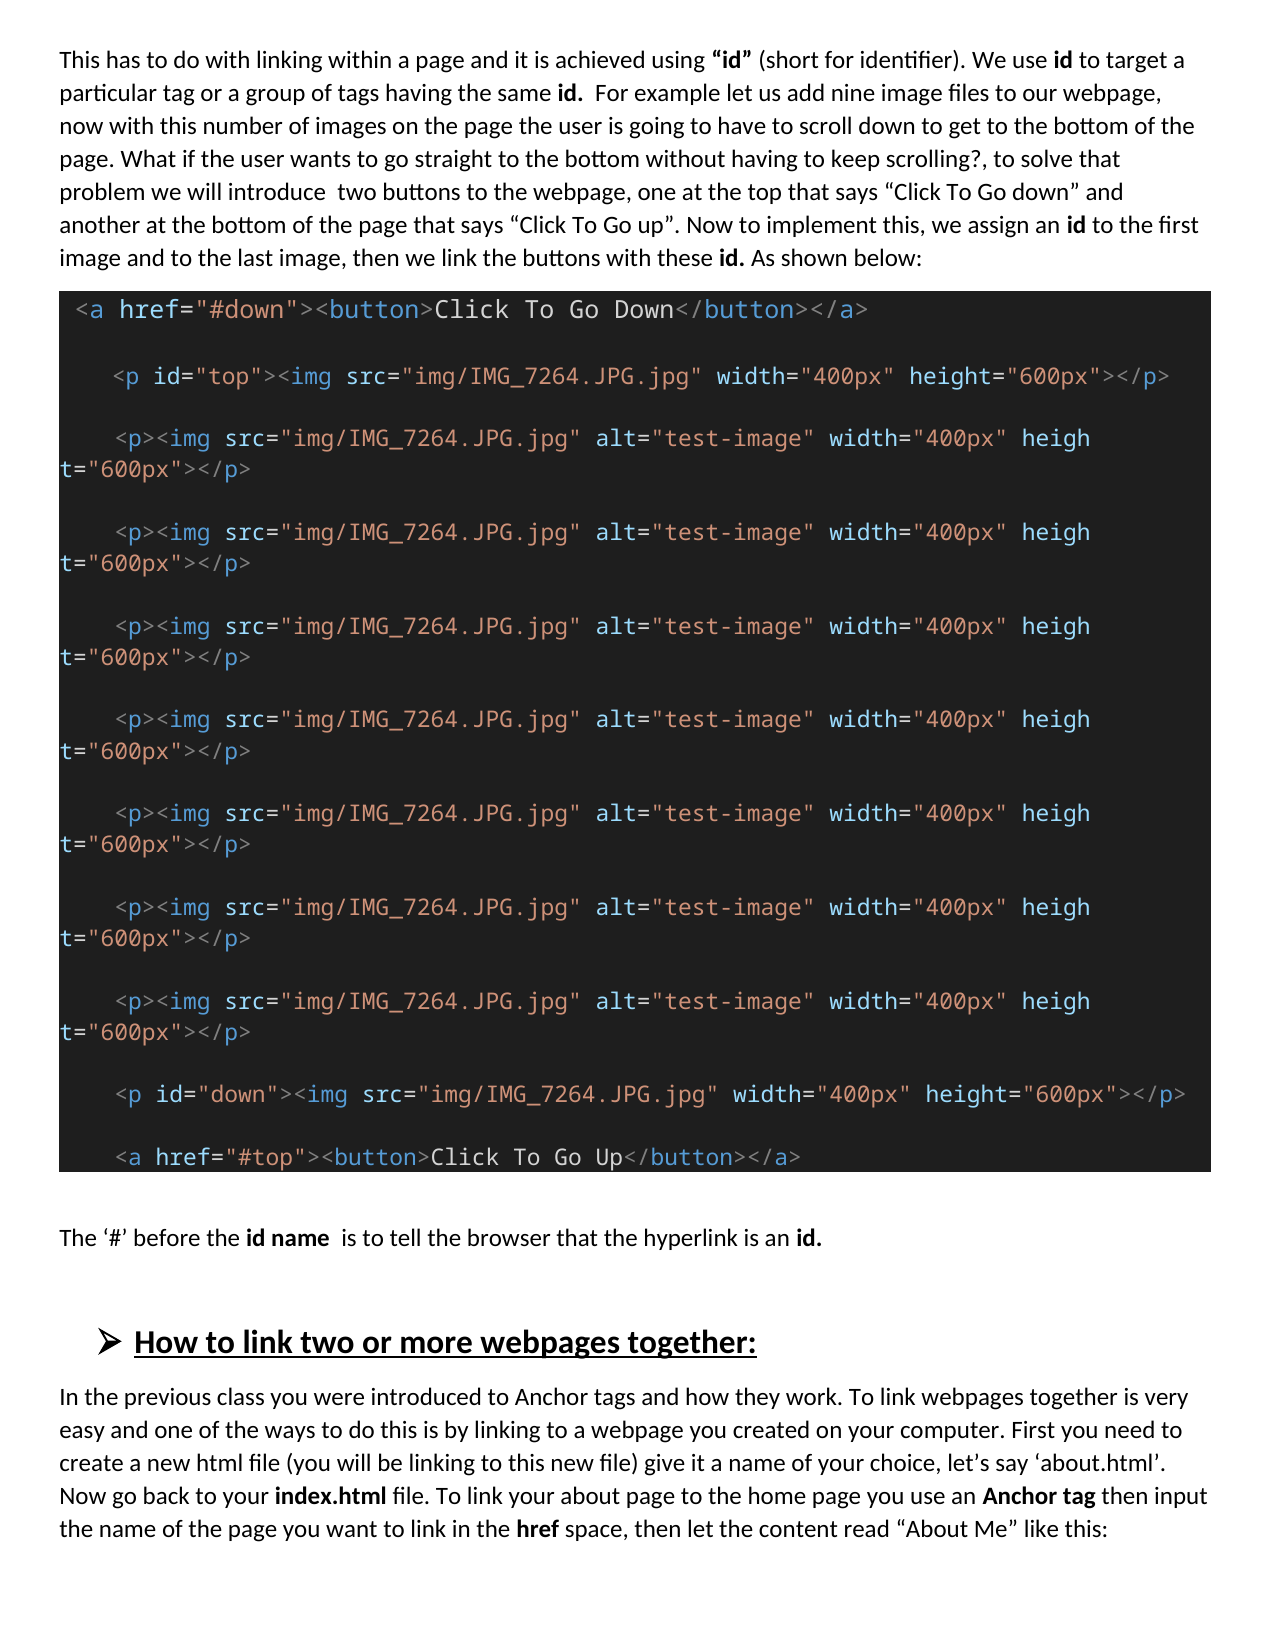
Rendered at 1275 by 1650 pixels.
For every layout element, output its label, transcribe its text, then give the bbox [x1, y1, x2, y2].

text <p><img src="img/IMG_7264.JPG.jpg" alt="test-image" width="400px" height="600px"></p> [59, 516, 1211, 578]
text <p><img src="img/IMG_7264.JPG.jpg" alt="test-image" width="400px" height="600px"></p> [59, 609, 1211, 672]
text In the previous class you were introduced to Anchor tags and how they work. To link webpages together is very easy and one of the ways to do this is by linking to a webpage you created on your computer. First you need to create a new html file (you will be linking to this new file) give it a name of your choice, let’s say ‘about.html’. Now go back to your index.html file. To link your about page to the home page you use an Anchor tag then input the name of the page you want to link in the href space, then let the content read “About Me” like this: [59, 1381, 1211, 1544]
text <p><img src="img/IMG_7264.JPG.jpg" alt="test-image" width="400px" height="600px"></p> [59, 797, 1211, 859]
list How to link two or more webpages together: [97, 1321, 1211, 1362]
text <p><img src="img/IMG_7264.JPG.jpg" alt="test-image" width="400px" height="600px"></p> [59, 891, 1211, 953]
text <p id="top"><img src="img/IMG_7264.JPG.jpg" width="400px" height="600px"></p> [59, 359, 1211, 391]
text <p><img src="img/IMG_7264.JPG.jpg" alt="test-image" width="400px" height="600px"></p> [59, 703, 1211, 766]
text <p><img src="img/IMG_7264.JPG.jpg" alt="test-image" width="400px" height="600px"></p> [59, 984, 1211, 1047]
text This has to do with linking within a page and it is achieved using “id” (short for identifier). We use id to target a particular tag or a group of tags having the same id. For example let us add nine image files to our webpage, now with this number of images on the page the user is going to have to scroll down to get to the bottom of the page. What if the user wants to go straight to the bottom without having to keep scrolling?, to solve that problem we will introduce two buttons to the webpage, one at the top that says “Click To Go down” and another at the bottom of the page that says “Click To Go up”. Now to implement this, we assign an id to the first image and to the last image, then we link the buttons with these id. As shown below: [59, 44, 1211, 272]
text The ‘#’ before the id name is to tell the browser that the hyperlink is an id. [59, 1222, 1211, 1252]
text <p id="down"><img src="img/IMG_7264.JPG.jpg" width="400px" height="600px"></p> [59, 1078, 1211, 1109]
text <p><img src="img/IMG_7264.JPG.jpg" alt="test-image" width="400px" height="600px"></p> [59, 422, 1211, 484]
text <a href="#top"><button>Click To Go Up</button></a> [59, 1141, 1211, 1172]
text <a href="#down"><button>Click To Go Down</button></a> [59, 291, 1211, 326]
